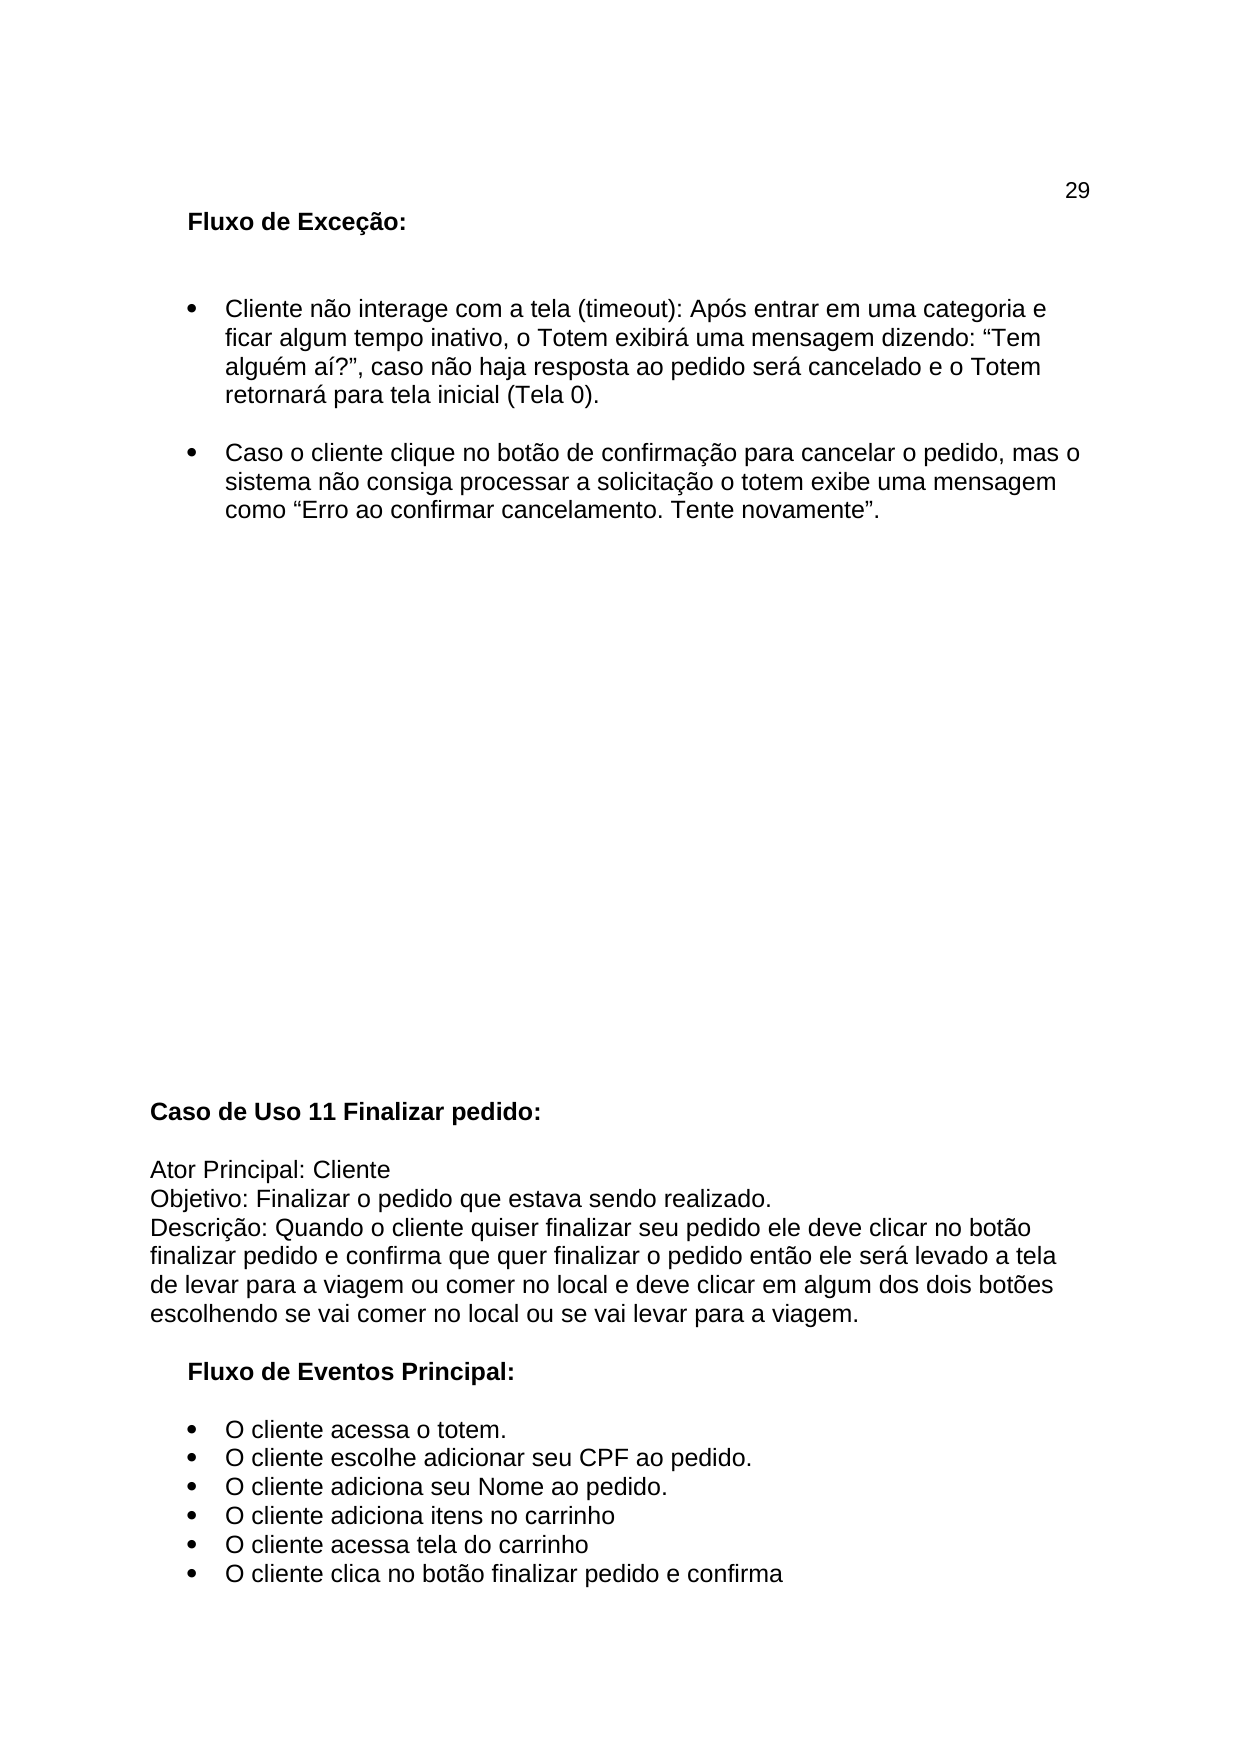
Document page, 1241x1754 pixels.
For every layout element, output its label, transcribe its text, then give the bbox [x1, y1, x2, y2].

list Caso o cliente clique no botão de confirmação para cancelar o pedido, mas o sistema não consiga processar a solicitação o totem exibe uma mensagem como “Erro ao confirmar cancelamento. Tente novamente”. [187, 438, 1090, 524]
list O cliente adiciona seu Nome ao pedido. [187, 1472, 1090, 1501]
list O cliente escolhe adicionar seu CPF ao pedido. [187, 1443, 1090, 1472]
text Fluxo de Exceção: [150, 207, 1090, 236]
text Caso de Uso 11 Finalizar pedido: [150, 1097, 1090, 1126]
list O cliente acessa tela do carrinho [187, 1530, 1090, 1559]
text Fluxo de Eventos Principal: [187, 1357, 1090, 1385]
list O cliente adiciona itens no carrinho [187, 1501, 1090, 1530]
list O cliente acessa o totem. [187, 1414, 1090, 1443]
text Ator Principal: Cliente Objetivo: Finalizar o pedido que estava sendo realizado. Descrição: Quando o cliente quiser finalizar seu pedido ele deve clicar no botão finalizar pedido e confirma que quer finalizar o pedido então ele será levado a tela de levar para a viagem ou comer no local e deve clicar em algum dos dois botões escolhendo se vai comer no local ou se vai levar para a viagem. [150, 1155, 1090, 1327]
list Cliente não interage com a tela (timeout): Após entrar em uma categoria e ficar algum tempo inativo, o Totem exibirá uma mensagem dizendo: “Tem alguém aí?”, caso não haja resposta ao pedido será cancelado e o Totem retornará para tela inicial (Tela 0). [187, 294, 1090, 409]
list O cliente clica no botão finalizar pedido e confirma [187, 1559, 1090, 1588]
